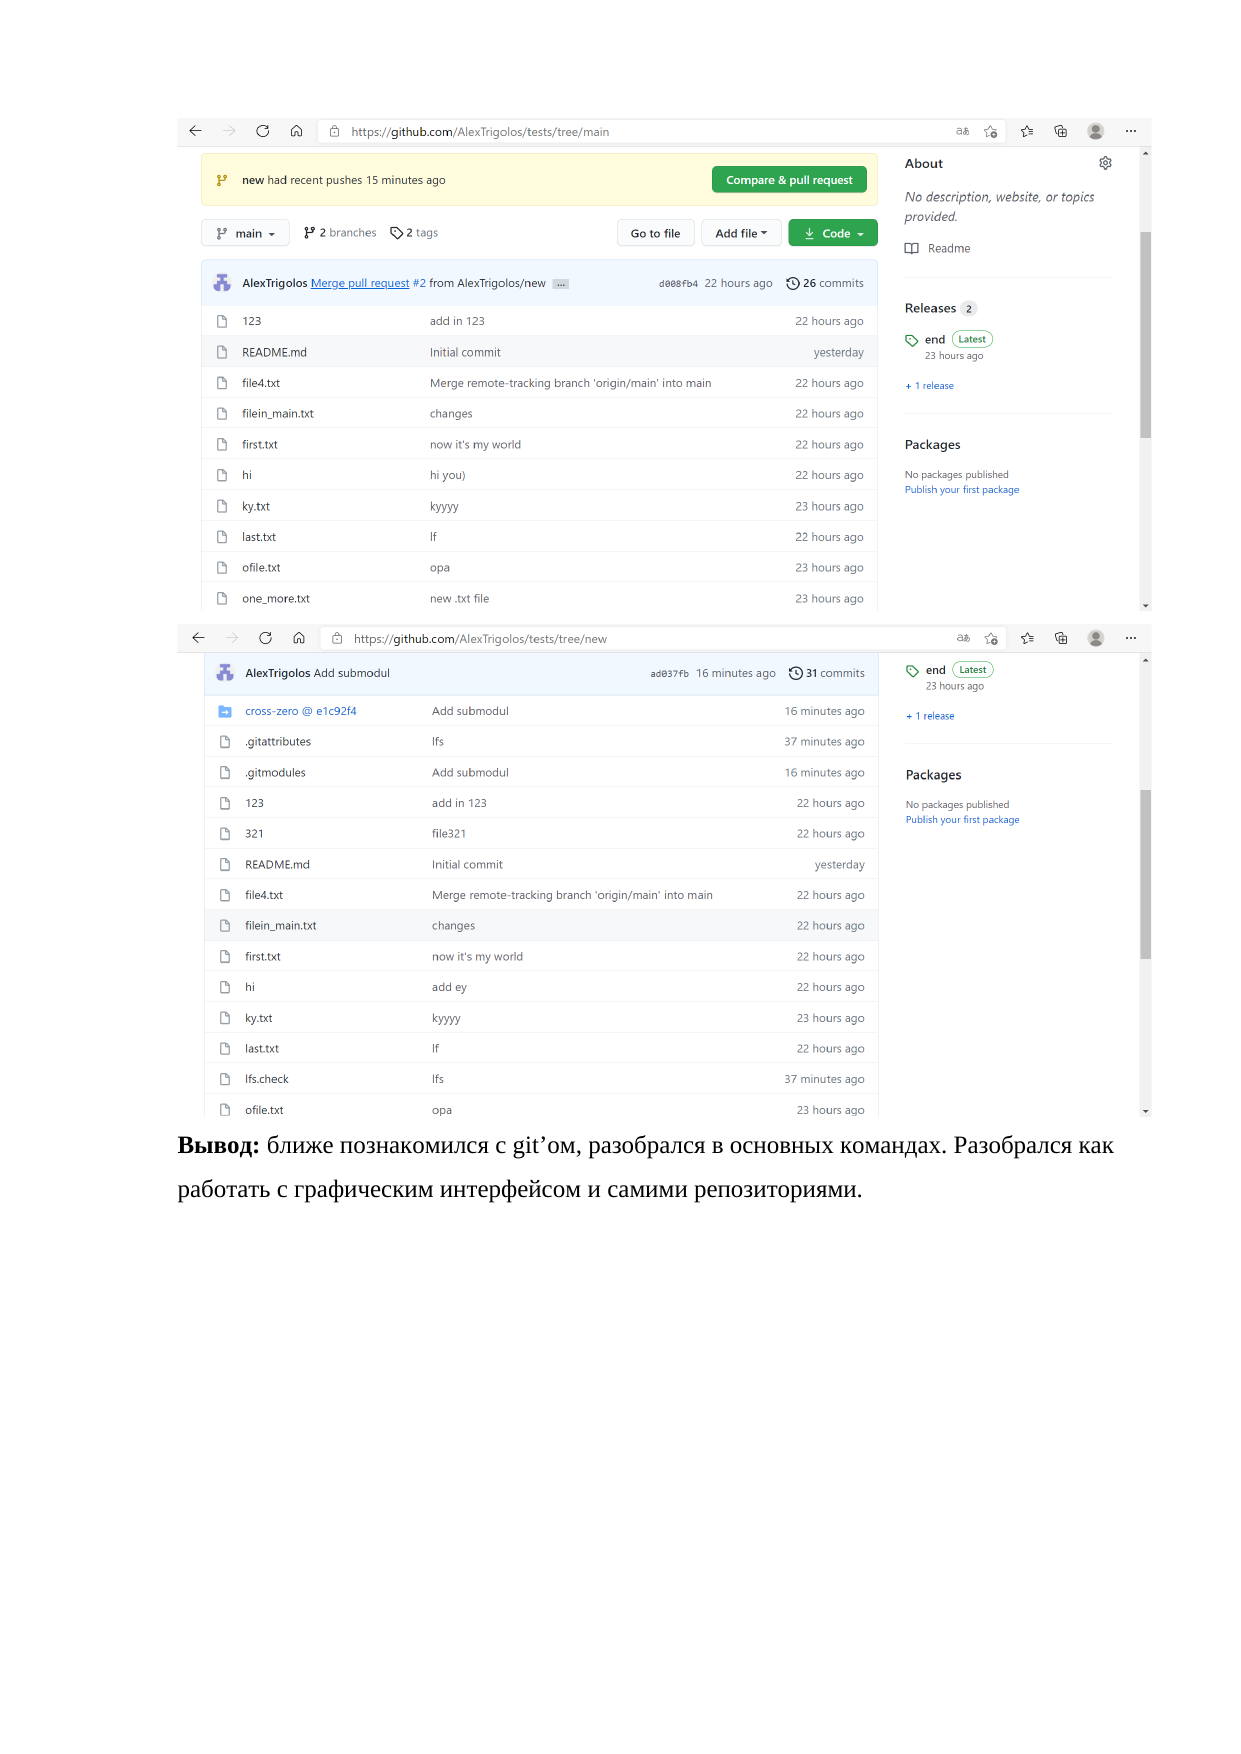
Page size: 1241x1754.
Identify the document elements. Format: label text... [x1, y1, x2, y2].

picture [177, 118, 1152, 611]
picture [177, 624, 1152, 1117]
text Вывод: ближе познакомился с git’ом, разобрался в основных командах. Разобрался как работать с графическим интерфейсом и самими репозиториями. [177, 1131, 1152, 1202]
